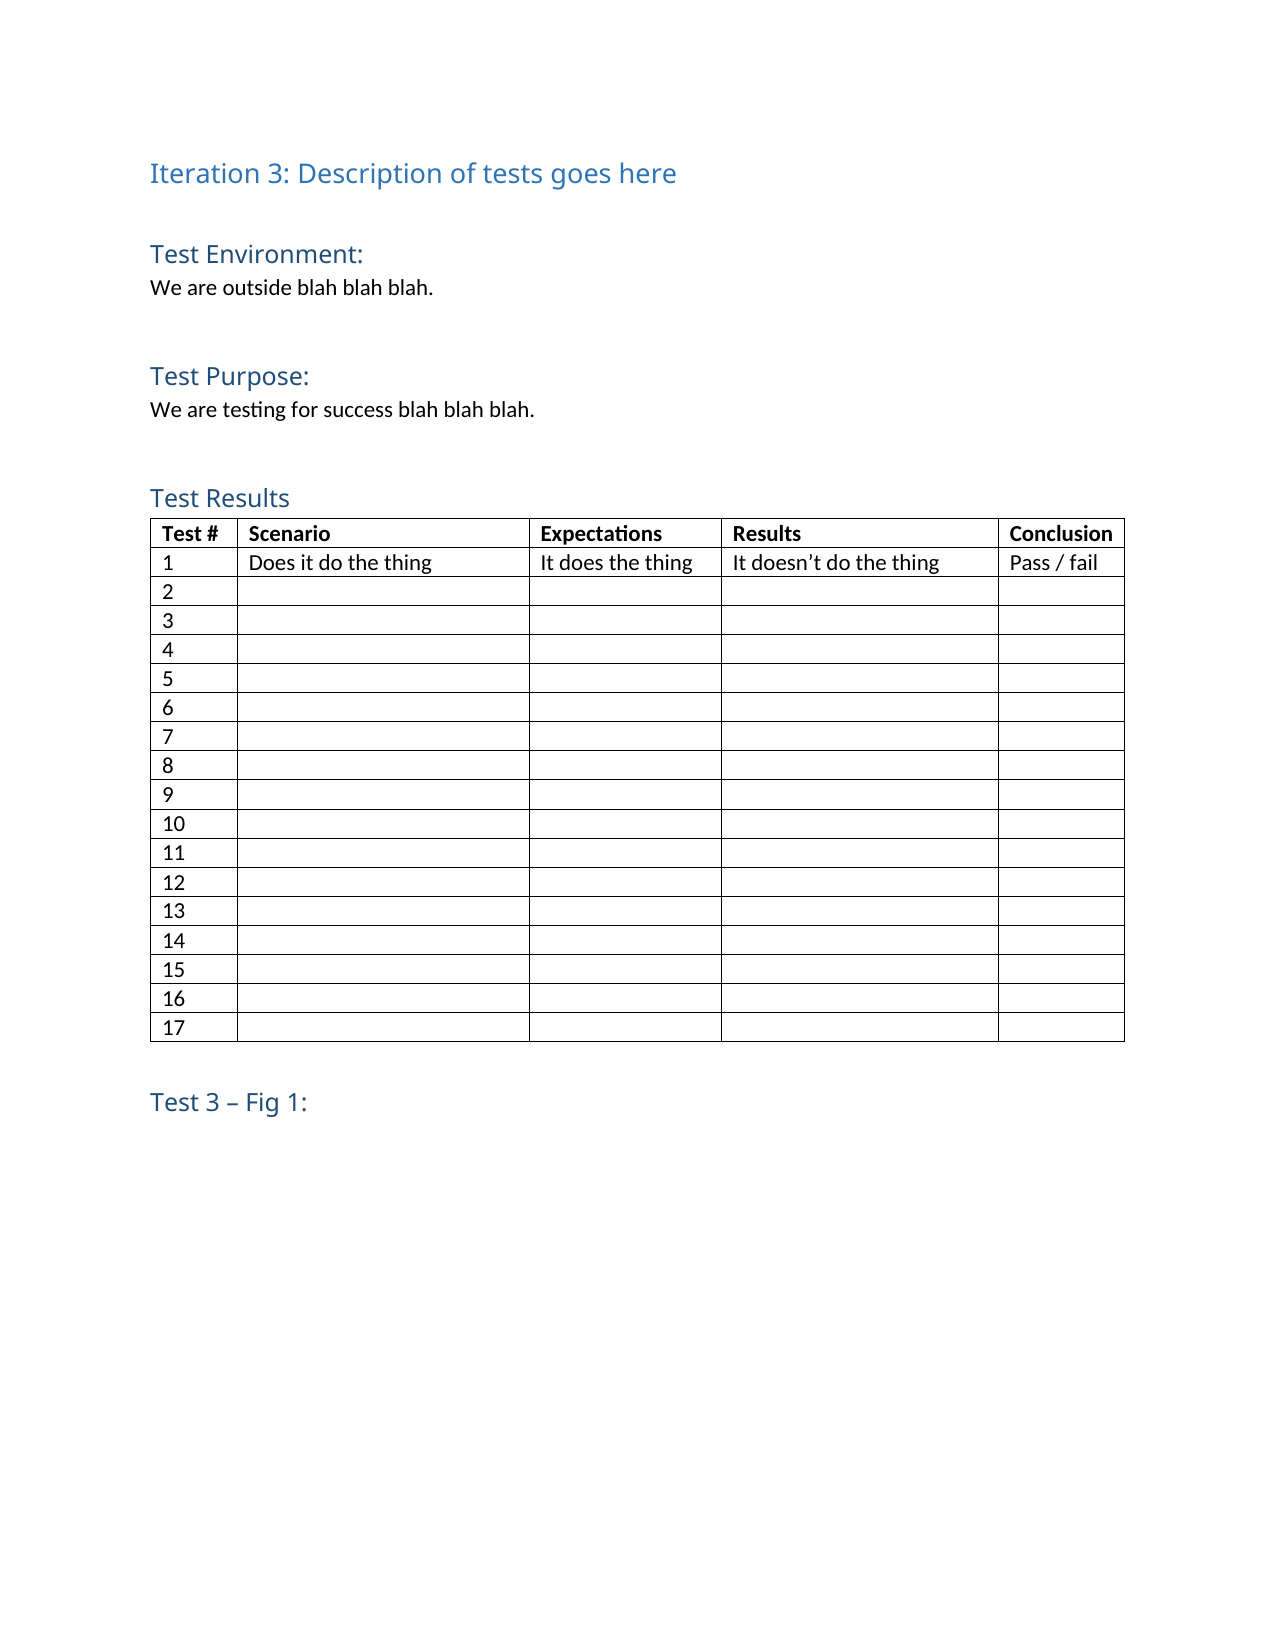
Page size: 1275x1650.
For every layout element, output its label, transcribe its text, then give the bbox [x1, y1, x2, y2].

table_cell [238, 984, 529, 1012]
table_cell [999, 722, 1124, 750]
table_cell [238, 780, 529, 808]
table_cell [999, 606, 1124, 634]
table_cell [238, 664, 529, 692]
table_cell [999, 955, 1124, 983]
subtitle Iteration 3: Description of tests goes here [150, 154, 1125, 191]
table_cell It doesn’t do the thing [722, 548, 998, 576]
table_cell [238, 751, 529, 779]
table_cell [530, 664, 721, 692]
table_cell [530, 751, 721, 779]
table_cell [722, 955, 998, 983]
table_cell [238, 693, 529, 721]
table_cell [999, 635, 1124, 663]
table_cell [530, 897, 721, 925]
table_cell 3 [151, 606, 237, 634]
text We are outside blah blah blah. [150, 273, 1125, 301]
table_cell 2 [151, 577, 237, 605]
table_cell 17 [151, 1013, 237, 1041]
table_cell [530, 926, 721, 954]
table_cell [530, 1013, 721, 1041]
table_cell [999, 810, 1124, 837]
table_cell [722, 1013, 998, 1041]
table_header Scenario [238, 519, 529, 547]
table_cell [722, 984, 998, 1012]
table_cell 13 [151, 897, 237, 925]
table_cell [722, 780, 998, 808]
table_cell [722, 722, 998, 750]
table_cell [999, 926, 1124, 954]
table_cell 15 [151, 955, 237, 983]
table_cell [530, 780, 721, 808]
table_cell [238, 635, 529, 663]
table_cell [999, 664, 1124, 692]
table_cell [530, 868, 721, 896]
table_cell [999, 577, 1124, 605]
table_cell [238, 810, 529, 837]
table_cell [238, 606, 529, 634]
table_cell [530, 839, 721, 867]
table_cell Does it do the thing [238, 548, 529, 576]
table_cell [999, 1013, 1124, 1041]
table_cell [999, 751, 1124, 779]
table_cell [530, 606, 721, 634]
table_cell [722, 897, 998, 925]
table_cell [238, 722, 529, 750]
subtitle Test Purpose: [150, 359, 1125, 393]
table_cell [722, 810, 998, 837]
table_cell [722, 577, 998, 605]
table_cell [999, 868, 1124, 896]
table_header Conclusion [999, 519, 1124, 547]
table_header Expectations [530, 519, 721, 547]
table_cell [722, 693, 998, 721]
table_cell [722, 751, 998, 779]
table_cell [238, 839, 529, 867]
table_cell [722, 606, 998, 634]
table_cell 16 [151, 984, 237, 1012]
table_cell 1 [151, 548, 237, 576]
table_cell [530, 693, 721, 721]
table_cell [530, 722, 721, 750]
table_cell [530, 955, 721, 983]
table_cell [530, 984, 721, 1012]
table_cell 12 [151, 868, 237, 896]
table_cell [530, 810, 721, 837]
table_cell [530, 577, 721, 605]
subtitle Test 3 – Fig 1: [150, 1085, 1125, 1119]
table_cell [722, 635, 998, 663]
table_cell 4 [151, 635, 237, 663]
table_cell [722, 839, 998, 867]
table_cell [238, 926, 529, 954]
table_cell [238, 1013, 529, 1041]
table_cell [722, 926, 998, 954]
table_cell 10 [151, 810, 237, 837]
table_cell 11 [151, 839, 237, 867]
table_cell [999, 839, 1124, 867]
table_cell [999, 984, 1124, 1012]
table_cell [530, 635, 721, 663]
table_cell 8 [151, 751, 237, 779]
text We are testing for success blah blah blah. [150, 396, 1125, 424]
subtitle Test Environment: [150, 237, 1125, 271]
table_cell 7 [151, 722, 237, 750]
table_header Test # [151, 519, 237, 547]
table_cell 14 [151, 926, 237, 954]
table_cell 5 [151, 664, 237, 692]
table_cell [999, 897, 1124, 925]
table_cell [238, 577, 529, 605]
table_cell [238, 955, 529, 983]
table_cell 6 [151, 693, 237, 721]
table_cell [722, 868, 998, 896]
table_cell 9 [151, 780, 237, 808]
table_cell Pass / fail [999, 548, 1124, 576]
table_header Results [722, 519, 998, 547]
table_cell [999, 693, 1124, 721]
table_cell [722, 664, 998, 692]
table_cell [999, 780, 1124, 808]
table_cell It does the thing [530, 548, 721, 576]
table_cell [238, 868, 529, 896]
table_cell [238, 897, 529, 925]
subtitle Test Results [150, 481, 1125, 515]
